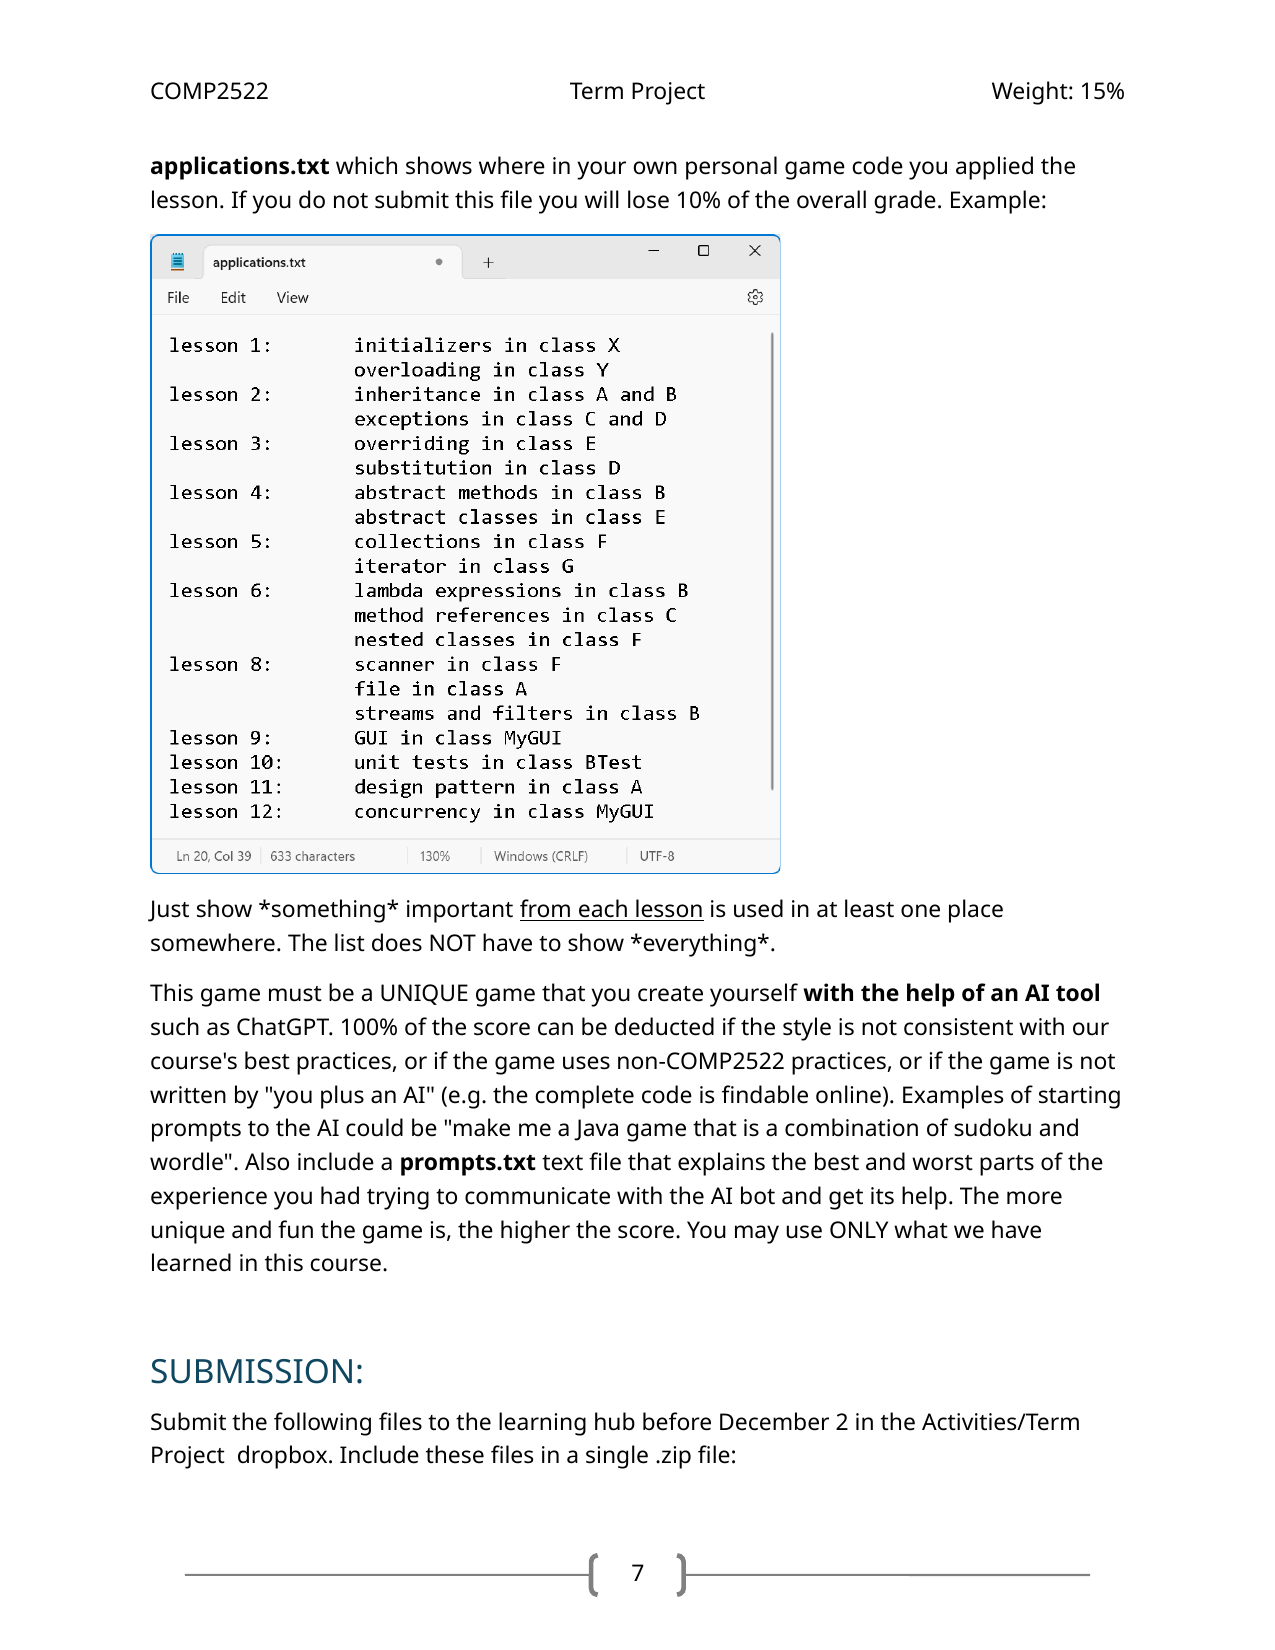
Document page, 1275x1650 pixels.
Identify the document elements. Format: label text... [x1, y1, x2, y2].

text Just show *something* important from each lesson is used in at least one place somewhere. The list does NOT have to show *everything*. [150, 893, 1125, 958]
text This game must be a UNIQUE game that you create yourself with the help of an AI tool such as ChatGPT. 100% of the score can be deducted if the style is not consistent with our course's best practices, or if the game uses non-COMP2522 practices, or if the game is not written by "you plus an AI" (e.g. the complete code is findable online). Examples of starting prompts to the AI could be "make me a Java game that is a combination of sudoku and wordle". Also include a prompts.txt text file that explains the best and worst parts of the experience you had trying to communicate with the AI bot and get its help. The more unique and fun the game is, the higher the score. You may use ONLY what we have learned in this course. [150, 977, 1125, 1279]
subtitle SUBMISSION: [150, 1348, 1125, 1394]
picture [150, 234, 781, 874]
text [150, 150, 1125, 215]
text Submit the following files to the learning hub before December 2 in the Activities/Term Project dropbox. Include these files in a single .zip file: [150, 1406, 1125, 1471]
